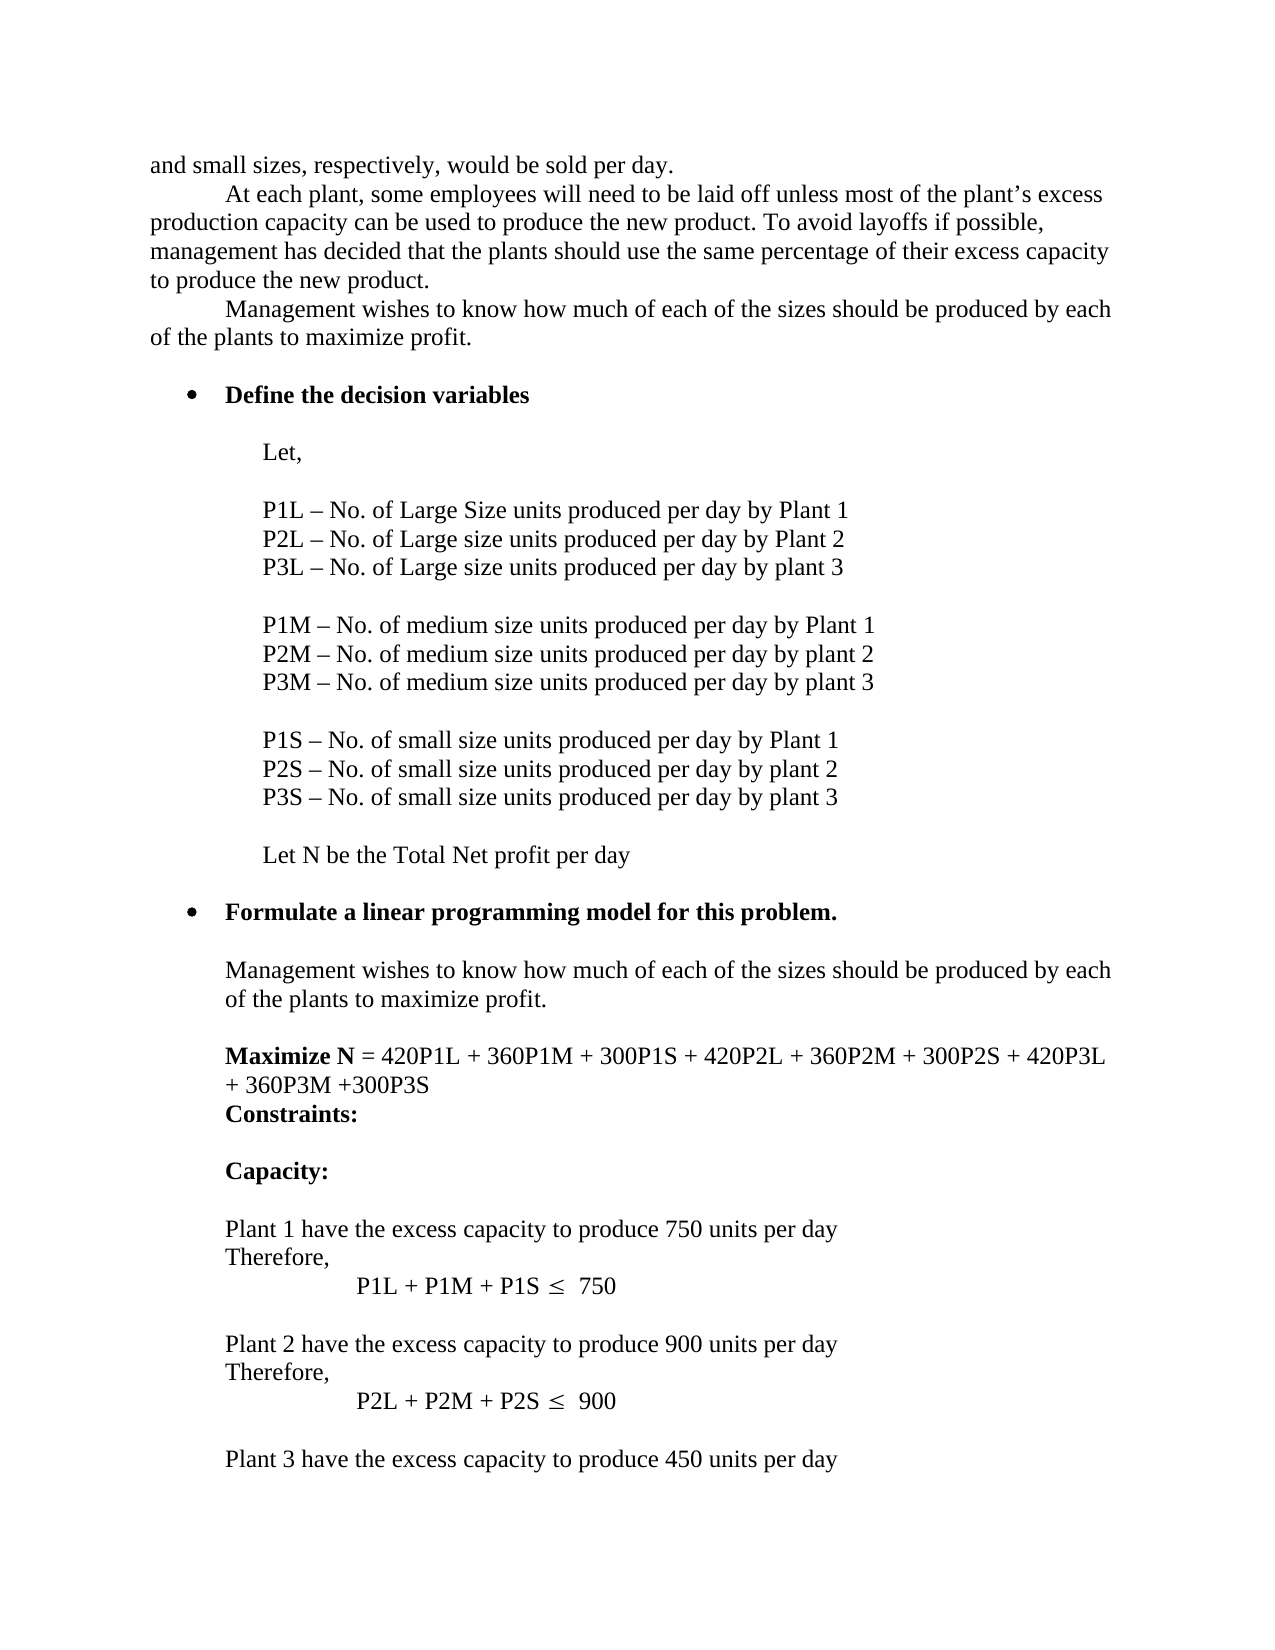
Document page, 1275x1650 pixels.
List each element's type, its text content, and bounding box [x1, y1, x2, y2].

list Maximize N = 420P1L + 360P1M + 300P1S + 420P2L + 360P2M + 300P2S + 420P3L + 360P3M +300P3S [225, 1041, 1125, 1099]
text P1S – No. of small size units produced per day by Plant 1 [262, 725, 1125, 754]
text P1L – No. of Large Size units produced per day by Plant 1 [262, 495, 1125, 524]
text P3L – No. of Large size units produced per day by plant 3 [262, 552, 1125, 581]
list Therefore, [225, 1357, 1125, 1386]
text P2L – No. of Large size units produced per day by Plant 2 [262, 524, 1125, 552]
list P2L + P2M + P2S 900 [225, 1386, 1125, 1415]
text P3M – No. of medium size units produced per day by plant 3 [262, 667, 1125, 696]
list Plant 1 have the excess capacity to produce 750 units per day [225, 1214, 1125, 1242]
text Let, [262, 437, 1125, 466]
list Management wishes to know how much of each of the sizes should be produced by each of the plants to maximize profit. [225, 955, 1125, 1012]
text P2M – No. of medium size units produced per day by plant 2 [262, 639, 1125, 667]
list Constraints: [225, 1099, 1125, 1127]
list Formulate a linear programming model for this problem. [187, 897, 1125, 926]
list Therefore, [225, 1242, 1125, 1271]
text P3S – No. of small size units produced per day by plant 3 [262, 782, 1125, 811]
list P1L + P1M + P1S 750 [225, 1271, 1125, 1300]
list Define the decision variables [187, 380, 1125, 409]
text Let N be the Total Net profit per day [262, 840, 1125, 869]
list Plant 3 have the excess capacity to produce 450 units per day [225, 1444, 1125, 1472]
text P1M – No. of medium size units produced per day by Plant 1 [262, 610, 1125, 639]
list Capacity: [225, 1156, 1125, 1185]
list Plant 2 have the excess capacity to produce 900 units per day [225, 1329, 1125, 1357]
text P2S – No. of small size units produced per day by plant 2 [262, 754, 1125, 782]
